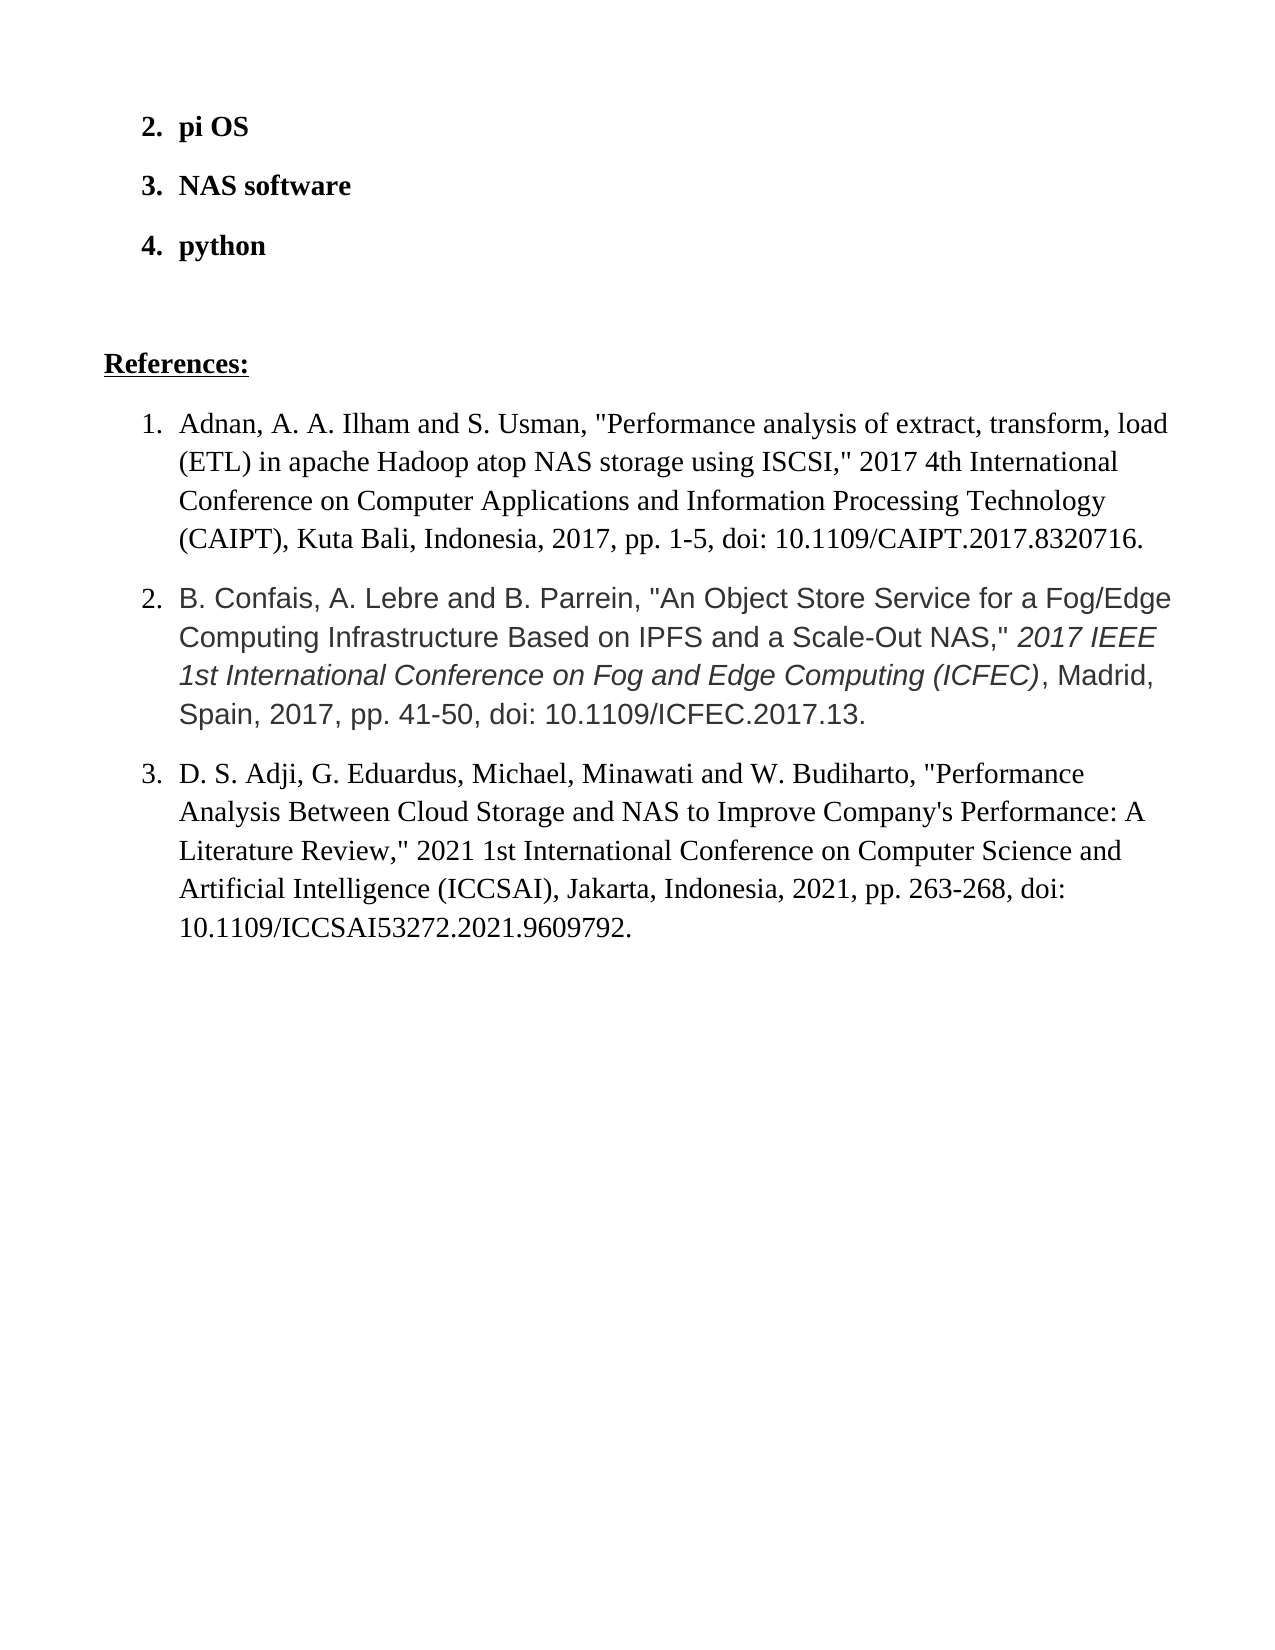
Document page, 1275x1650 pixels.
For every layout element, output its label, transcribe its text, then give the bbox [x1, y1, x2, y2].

list Adnan, A. A. Ilham and S. Usman, "Performance analysis of extract, transform, load (ETL) in apache Hadoop atop NAS storage using ISCSI," 2017 4th International Conference on Computer Applications and Information Processing Technology (CAIPT), Kuta Bali, Indonesia, 2017, pp. 1-5, doi: 10.1109/CAIPT.2017.8320716. [141, 406, 1181, 555]
list D. S. Adji, G. Eduardus, Michael, Minawati and W. Budiharto, "Performance Analysis Between Cloud Storage and NAS to Improve Company's Performance: A Literature Review," 2021 1st International Conference on Computer Science and Artificial Intelligence (ICCSAI), Jakarta, Indonesia, 2021, pp. 263-268, doi: 10.1109/ICCSAI53272.2021.9609792. [141, 756, 1181, 944]
list NAS software [141, 168, 1181, 202]
text References: [103, 347, 1181, 380]
list python [141, 228, 1181, 261]
list B. Confais, A. Lebre and B. Parrein, "An Object Store Service for a Fog/Edge Computing Infrastructure Based on IPFS and a Scale-Out NAS," 2017 IEEE 1st International Conference on Fog and Edge Computing (ICFEC), Madrid, Spain, 2017, pp. 41-50, doi: 10.1109/ICFEC.2017.13. [141, 581, 1181, 730]
list pi OS [141, 109, 1181, 143]
